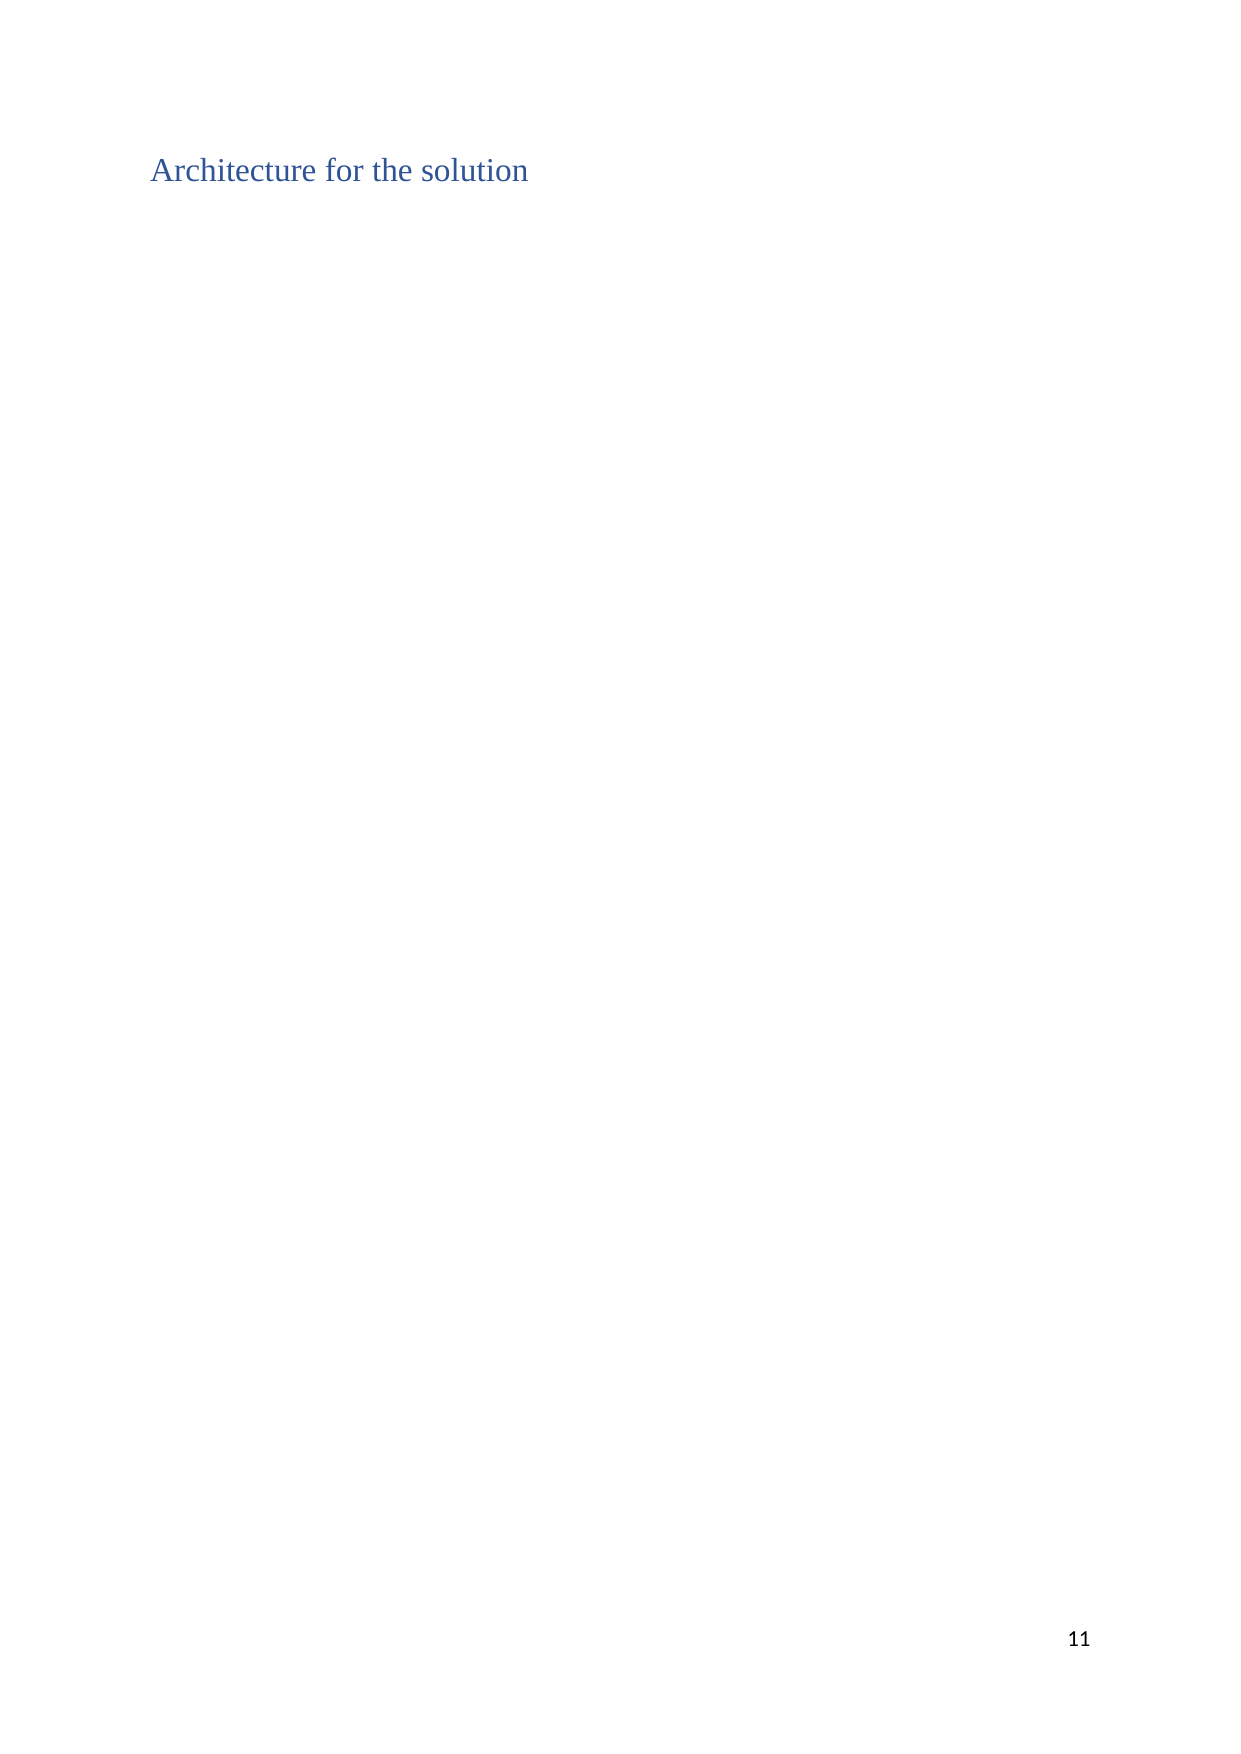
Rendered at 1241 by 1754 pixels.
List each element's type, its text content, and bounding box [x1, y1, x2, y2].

subtitle Architecture for the solution [150, 150, 1090, 188]
